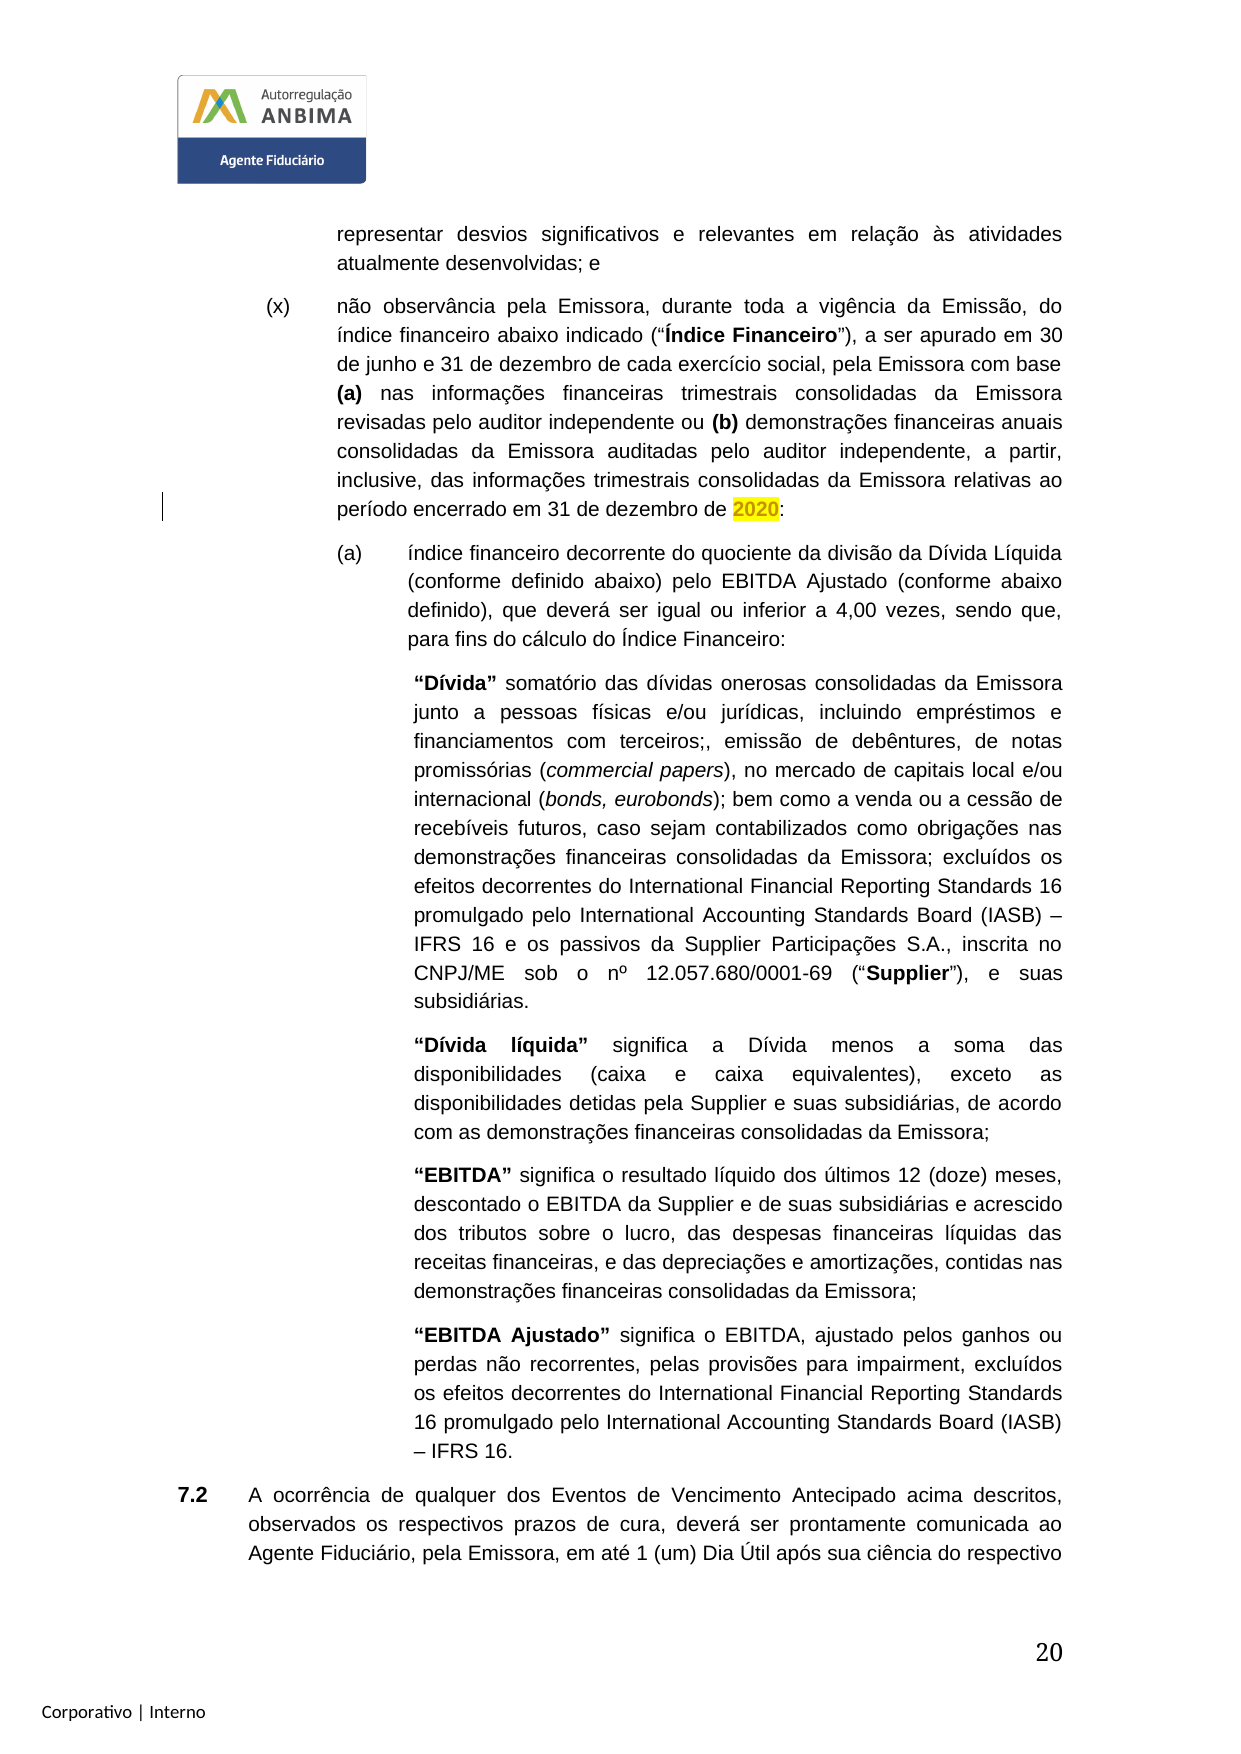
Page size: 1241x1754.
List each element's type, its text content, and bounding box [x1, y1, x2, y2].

list “Dívida” somatório das dívidas onerosas consolidadas da Emissora junto a pessoas físicas e/ou jurídicas, incluindo empréstimos e financiamentos com terceiros;, emissão de debêntures, de notas promissórias (commercial papers), no mercado de capitais local e/ou internacional (bonds, eurobonds); bem como a venda ou a cessão de recebíveis futuros, caso sejam contabilizados como obrigações nas demonstrações financeiras consolidadas da Emissora; excluídos os efeitos decorrentes do International Financial Reporting Standards 16 promulgado pelo International Accounting Standards Board (IASB) – IFRS 16 e os passivos da Supplier Participações S.A., inscrita no CNPJ/ME sob o nº 12.057.680/0001-69 (“Supplier”), e suas subsidiárias. [413, 671, 1063, 1013]
text não observância pela Emissora, durante toda a vigência da Emissão, do índice financeiro abaixo indicado (“Índice Financeiro”), a ser apurado em 30 de junho e 31 de dezembro de cada exercício social, pela Emissora com base (a) nas informações financeiras trimestrais consolidadas da Emissora revisadas pelo auditor independente ou (b) demonstrações financeiras anuais consolidadas da Emissora auditadas pelo auditor independente, a partir, inclusive, das informações trimestrais consolidadas da Emissora relativas ao período encerrado em 31 de dezembro de 2020: [266, 294, 1063, 521]
list “EBITDA” significa o resultado líquido dos últimos 12 (doze) meses, descontado o EBITDA da Supplier e de suas subsidiárias e acrescido dos tributos sobre o lucro, das despesas financeiras líquidas das receitas financeiras, e das depreciações e amortizações, contidas nas demonstrações financeiras consolidadas da Emissora; [413, 1163, 1063, 1303]
text índice financeiro decorrente do quociente da divisão da Dívida Líquida (conforme definido abaixo) pelo EBITDA Ajustado (conforme abaixo definido), que deverá ser igual ou inferior a 4,00 vezes, sendo que, para fins do cálculo do Índice Financeiro: [337, 540, 1063, 651]
list “Dívida líquida” significa a Dívida menos a soma das disponibilidades (caixa e caixa equivalentes), exceto as disponibilidades detidas pela Supplier e suas subsidiárias, de acordo com as demonstrações financeiras consolidadas da Emissora; [413, 1033, 1063, 1144]
list “EBITDA Ajustado” significa o EBITDA, ajustado pelos ganhos ou perdas não recorrentes, pelas provisões para impairment, excluídos os efeitos decorrentes do International Financial Reporting Standards 16 promulgado pelo International Accounting Standards Board (IASB) – IFRS 16. [413, 1323, 1063, 1462]
picture [177, 75, 367, 184]
